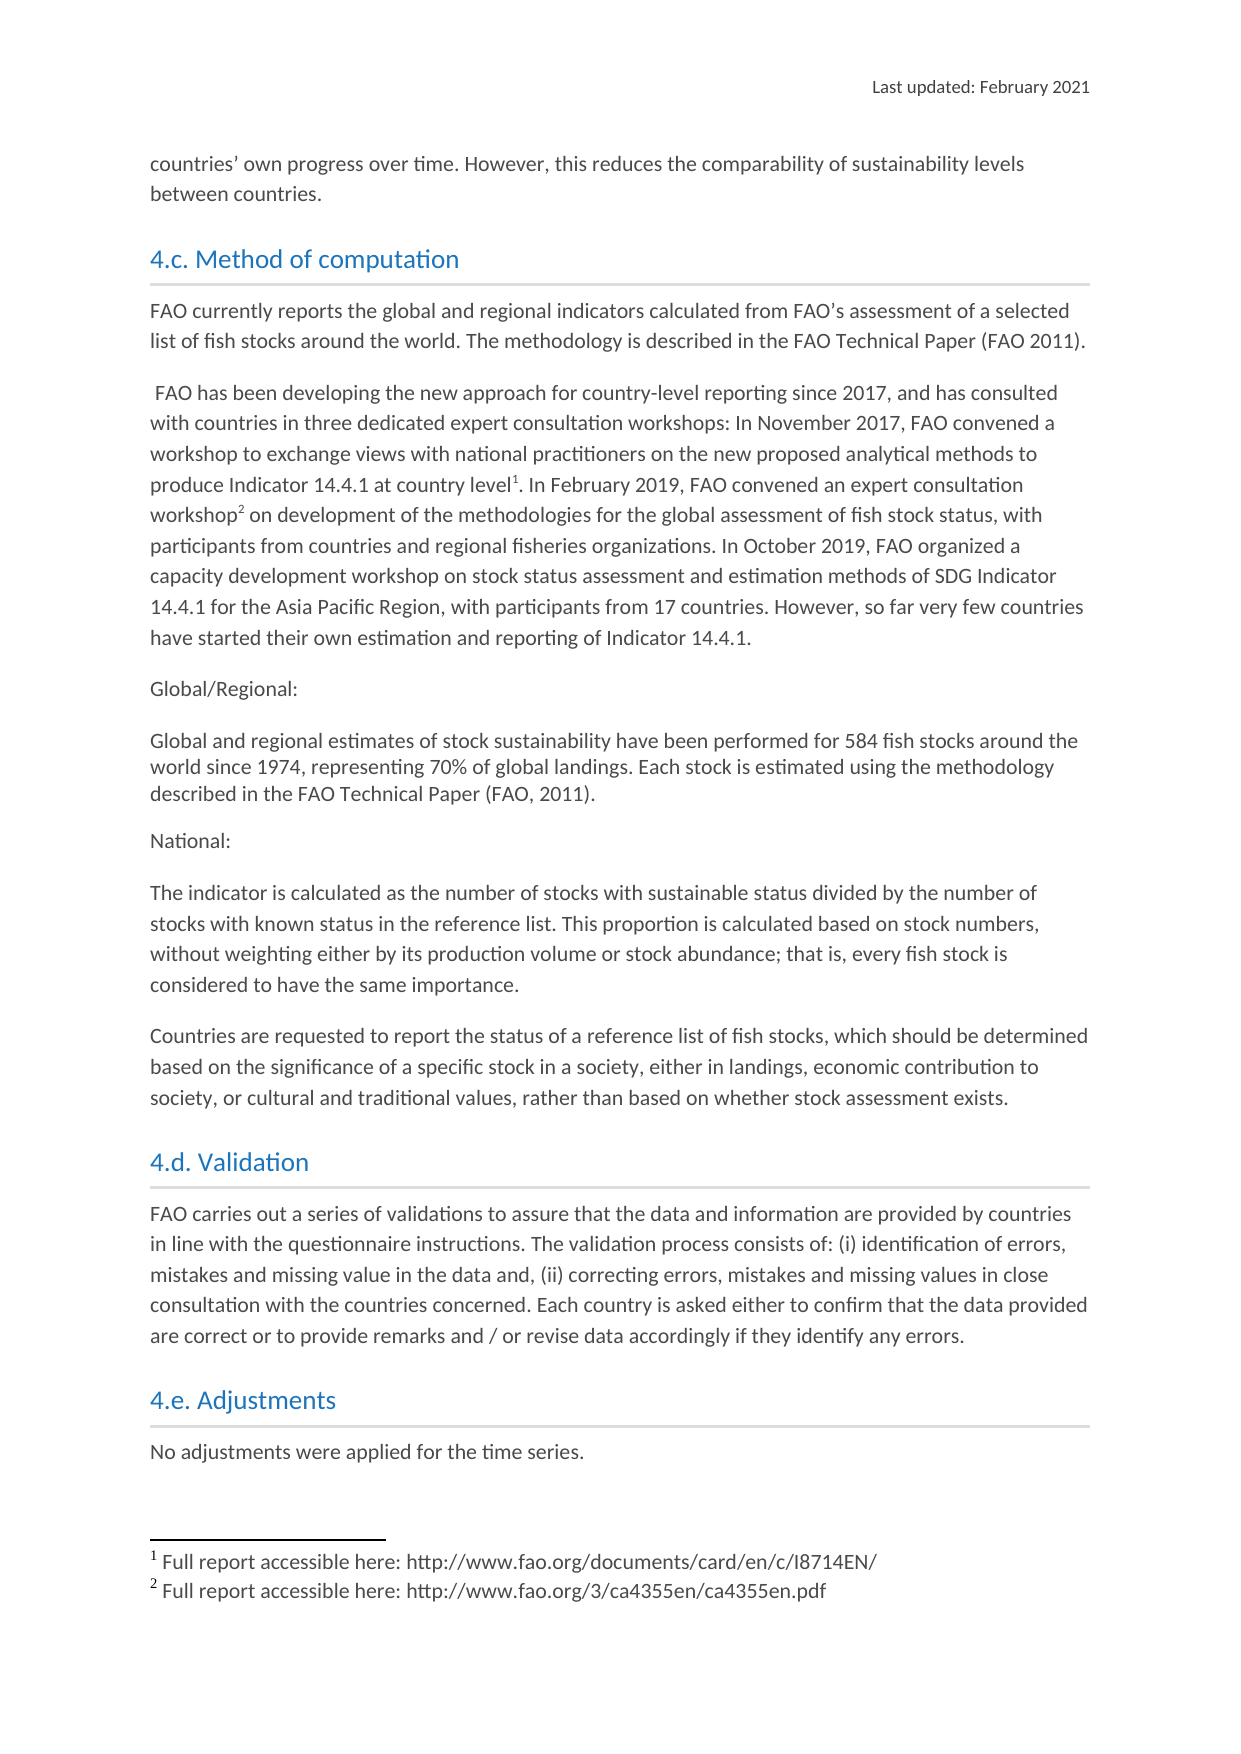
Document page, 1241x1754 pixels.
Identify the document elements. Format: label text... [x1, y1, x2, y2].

text FAO carries out a series of validations to assure that the data and information are provided by countries in line with the questionnaire instructions. The validation process consists of: (i) identification of errors, mistakes and missing value in the data and, (ii) correcting errors, mistakes and missing values in close consultation with the countries concerned. Each country is asked either to confirm that the data provided are correct or to provide remarks and / or revise data accordingly if they identify any errors. [150, 1200, 1090, 1349]
text The indicator is calculated as the number of stocks with sustainable status divided by the number of stocks with known status in the reference list. This proportion is calculated based on stock numbers, without weighting either by its production volume or stock abundance; that is, every fish stock is considered to have the same importance. [150, 879, 1090, 998]
text FAO currently reports the global and regional indicators calculated from FAO’s assessment of a selected list of fish stocks around the world. The methodology is described in the FAO Technical Paper (FAO 2011). [150, 297, 1090, 354]
text Global and regional estimates of stock sustainability have been performed for 584 fish stocks around the world since 1974, representing 70% of global landings. Each stock is estimated using the methodology described in the FAO Technical Paper (FAO, 2011). [150, 727, 1090, 807]
text National: [150, 828, 1090, 854]
text FAO has been developing the new approach for country-level reporting since 2017, and has consulted with countries in three dedicated expert consultation workshops: In November 2017, FAO convened a workshop to exchange views with national practitioners on the new proposed analytical methods to produce Indicator 14.4.1 at country level. In February 2019, FAO convened an expert consultation workshop on development of the methodologies for the global assessment of fish stock status, with participants from countries and regional fisheries organizations. In October 2019, FAO organized a capacity development workshop on stock status assessment and estimation methods of SDG Indicator 14.4.1 for the Asia Pacific Region, with participants from 17 countries. However, so far very few countries have started their own estimation and reporting of Indicator 14.4.1. [150, 379, 1090, 651]
text 4.d. Validation [150, 1145, 1090, 1186]
text No adjustments were applied for the time series. [150, 1438, 1090, 1465]
text Countries are requested to report the status of a reference list of fish stocks, which should be determined based on the significance of a specific stock in a society, either in landings, economic contribution to society, or cultural and traditional values, rather than based on whether stock assessment exists. [150, 1022, 1090, 1110]
text 4.c. Method of computation [150, 242, 1090, 283]
text Global/Regional: [150, 675, 1090, 702]
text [150, 150, 1090, 207]
text 4.e. Adjustments [150, 1383, 1090, 1425]
